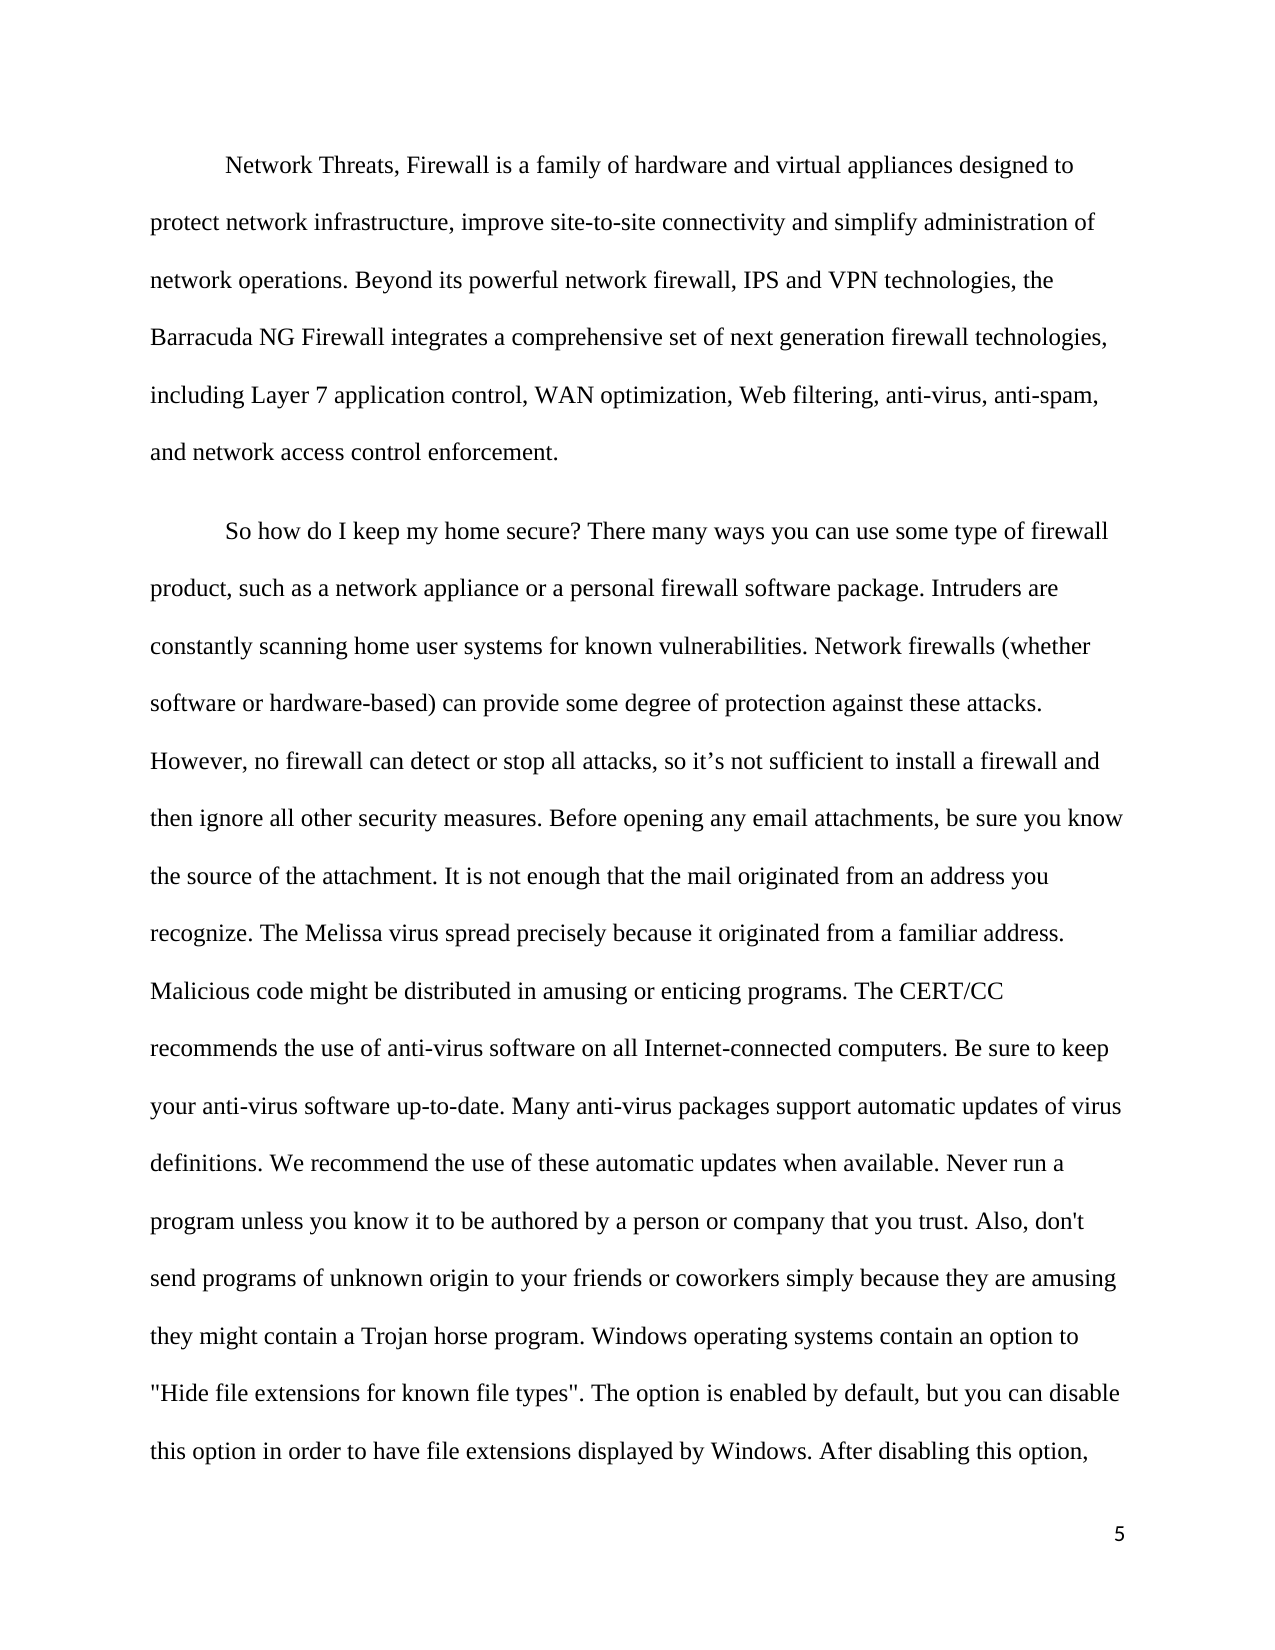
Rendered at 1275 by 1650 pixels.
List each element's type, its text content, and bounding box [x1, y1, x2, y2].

text Network Threats, Firewall is a family of hardware and virtual appliances designed to protect network infrastructure, improve site-to-site connectivity and simplify administration of network operations. Beyond its powerful network firewall, IPS and VPN technologies, the Barracuda NG Firewall integrates a comprehensive set of next generation firewall technologies, including Layer 7 application control, WAN optimization, Web filtering, anti-virus, anti-spam, and network access control enforcement. [150, 150, 1125, 466]
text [150, 516, 1125, 1464]
